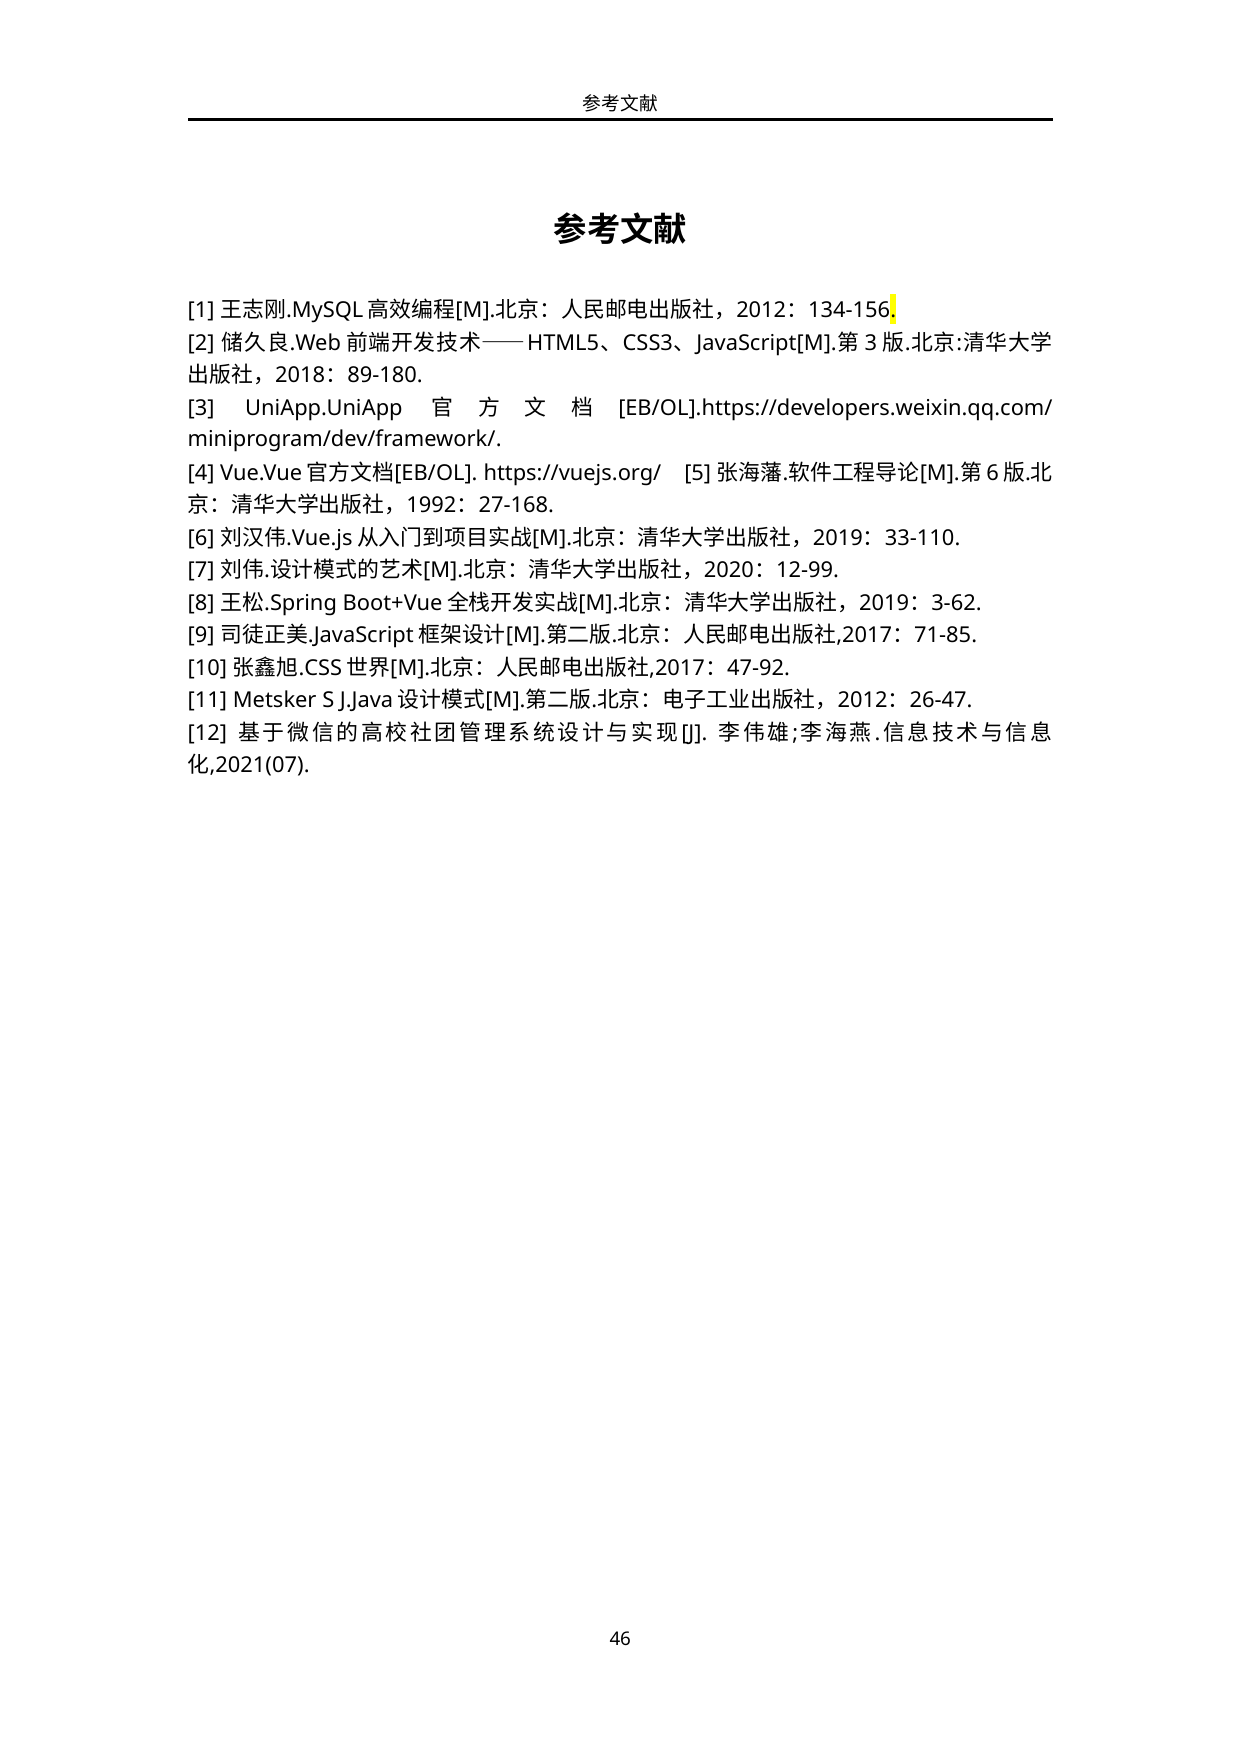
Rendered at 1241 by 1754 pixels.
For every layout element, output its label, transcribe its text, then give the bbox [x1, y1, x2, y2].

subtitle 参考文献 [187, 194, 1053, 259]
text [11] Metsker S J.Java设计模式[M].第二版.北京：电子工业出版社，2012：26-47. [187, 682, 1053, 714]
text [2] 储久良.Web前端开发技术——HTML5、CSS3、JavaScript[M].第3版.北京:清华大学出版社，2018：89-180. [187, 324, 1053, 389]
text [12] 基于微信的高校社团管理系统设计与实现[J]. 李伟雄;李海燕.信息技术与信息化,2021(07). [187, 714, 1053, 779]
text [1] 王志刚.MySQL高效编程[M].北京：人民邮电出版社，2012：134-156. [187, 292, 1053, 324]
text [7] 刘伟.设计模式的艺术[M].北京：清华大学出版社，2020：12-99. [187, 552, 1053, 584]
text [8] 王松.Spring Boot+Vue全栈开发实战[M].北京：清华大学出版社，2019：3-62. [187, 584, 1053, 617]
text [9] 司徒正美.JavaScript框架设计[M].第二版.北京：人民邮电出版社,2017：71-85. [187, 617, 1053, 649]
text [10] 张鑫旭.CSS世界[M].北京：人民邮电出版社,2017：47-92. [187, 649, 1053, 682]
text [6] 刘汉伟.Vue.js从入门到项目实战[M].北京：清华大学出版社，2019：33-110. [187, 519, 1053, 552]
text [3] UniApp.UniApp官方文档[EB/OL].https://developers.weixin.qq.com/ miniprogram/dev/framework/. [187, 389, 1053, 454]
text [4] Vue.Vue官方文档[EB/OL]. https://vuejs.org/ [5] 张海藩.软件工程导论[M].第6版.北京：清华大学出版社，1992：27-168. [187, 454, 1053, 519]
